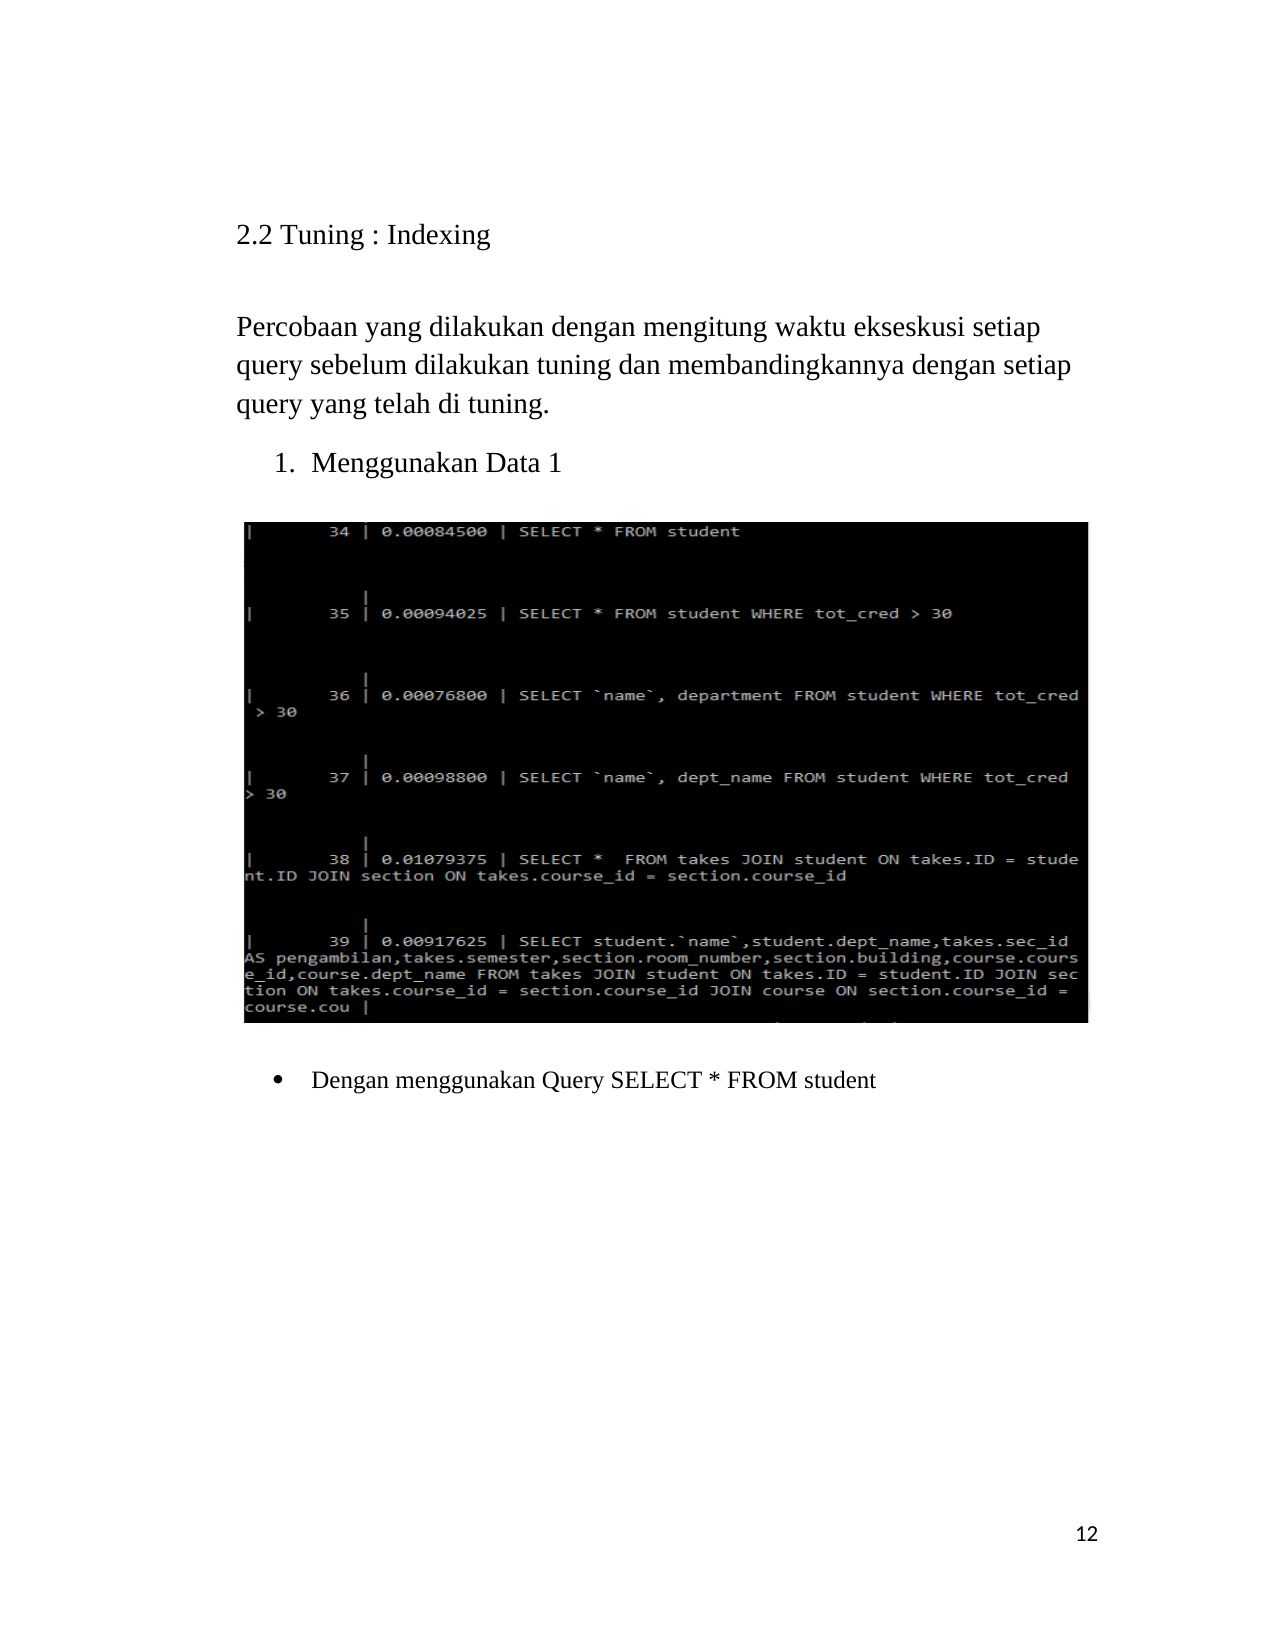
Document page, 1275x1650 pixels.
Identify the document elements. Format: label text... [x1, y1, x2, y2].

text Percobaan yang dilakukan dengan mengitung waktu ekseskusi setiap query sebelum dilakukan tuning dan membandingkannya dengan setiap query yang telah di tuning. [236, 309, 1098, 419]
list Menggunakan Data 1 [274, 445, 1098, 479]
picture [243, 522, 1091, 1023]
list Dengan menggunakan Query SELECT * FROM student [274, 1065, 1098, 1094]
subtitle 2.2 Tuning : Indexing [236, 217, 1098, 251]
